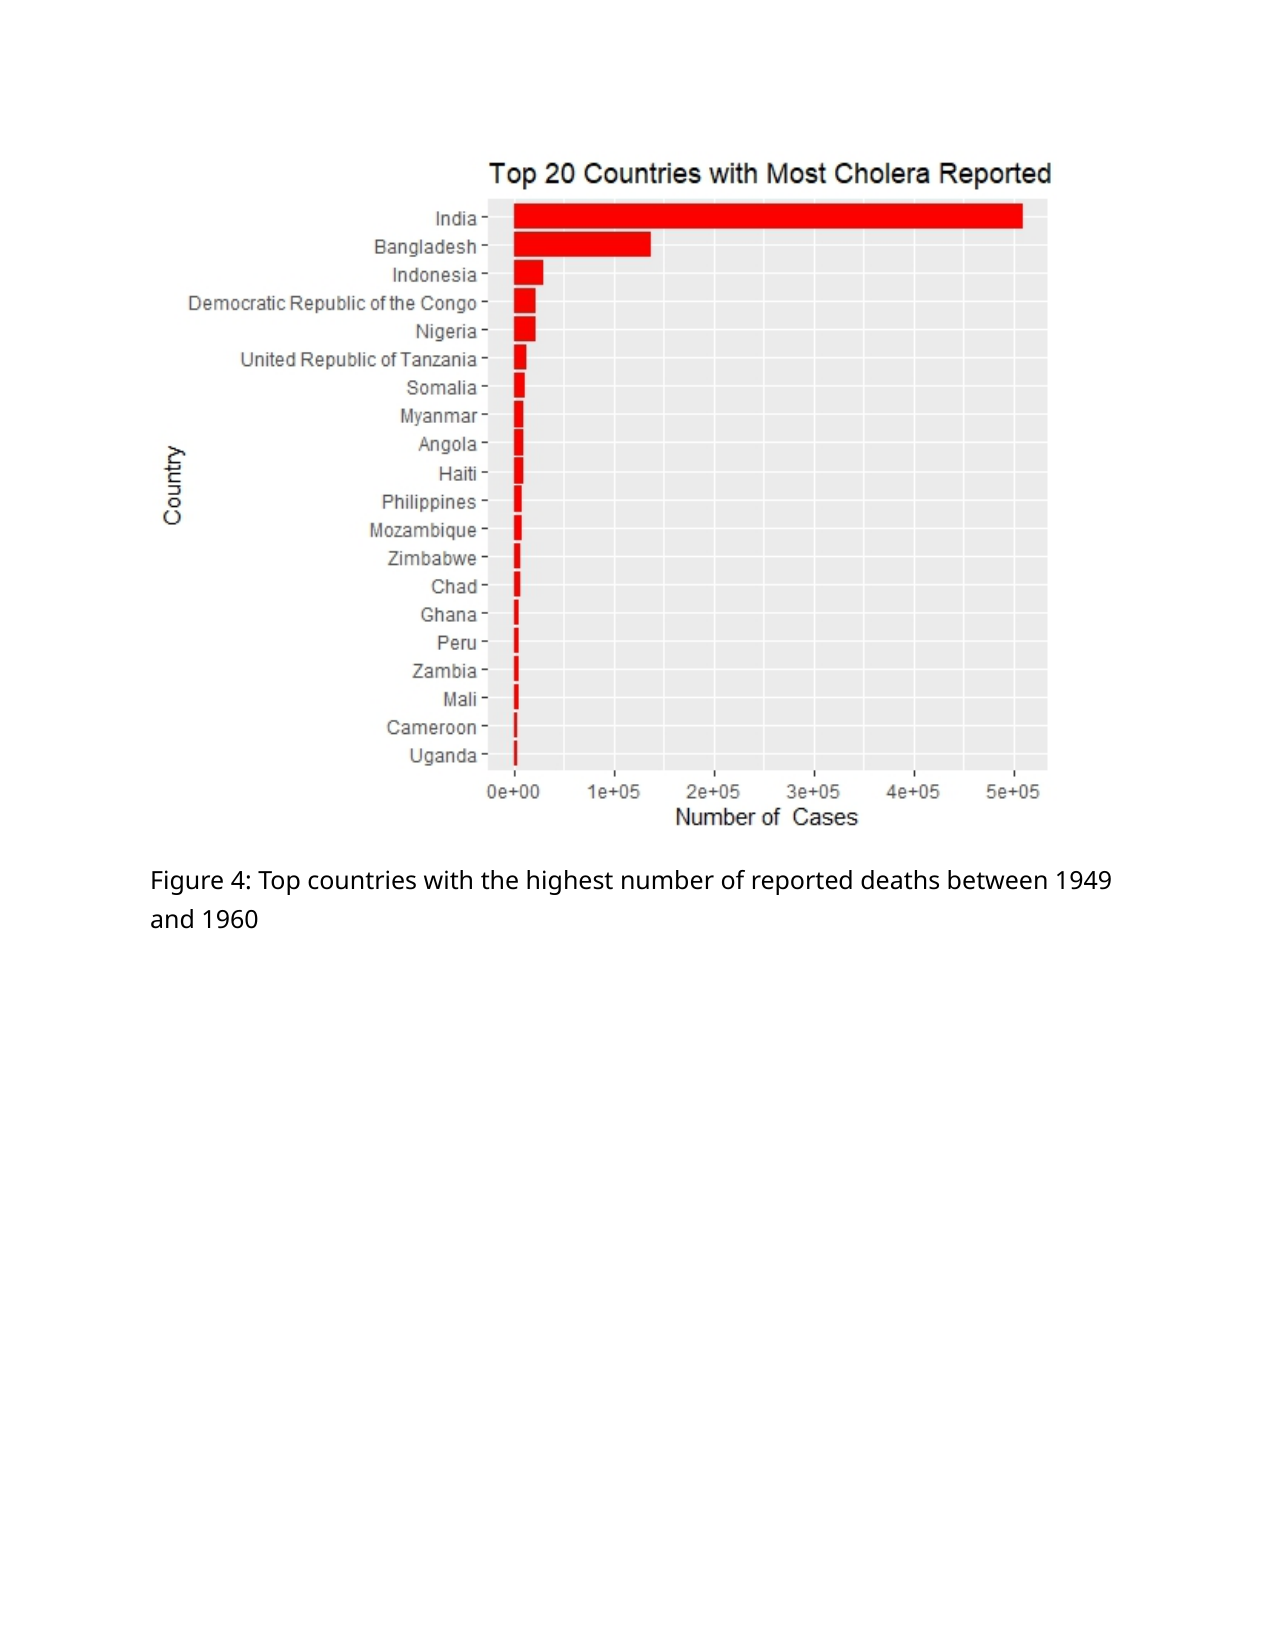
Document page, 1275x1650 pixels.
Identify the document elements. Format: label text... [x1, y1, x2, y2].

text Figure 4: Top countries with the highest number of reported deaths between 1949 and 1960 [150, 862, 1125, 936]
picture [150, 150, 1060, 841]
